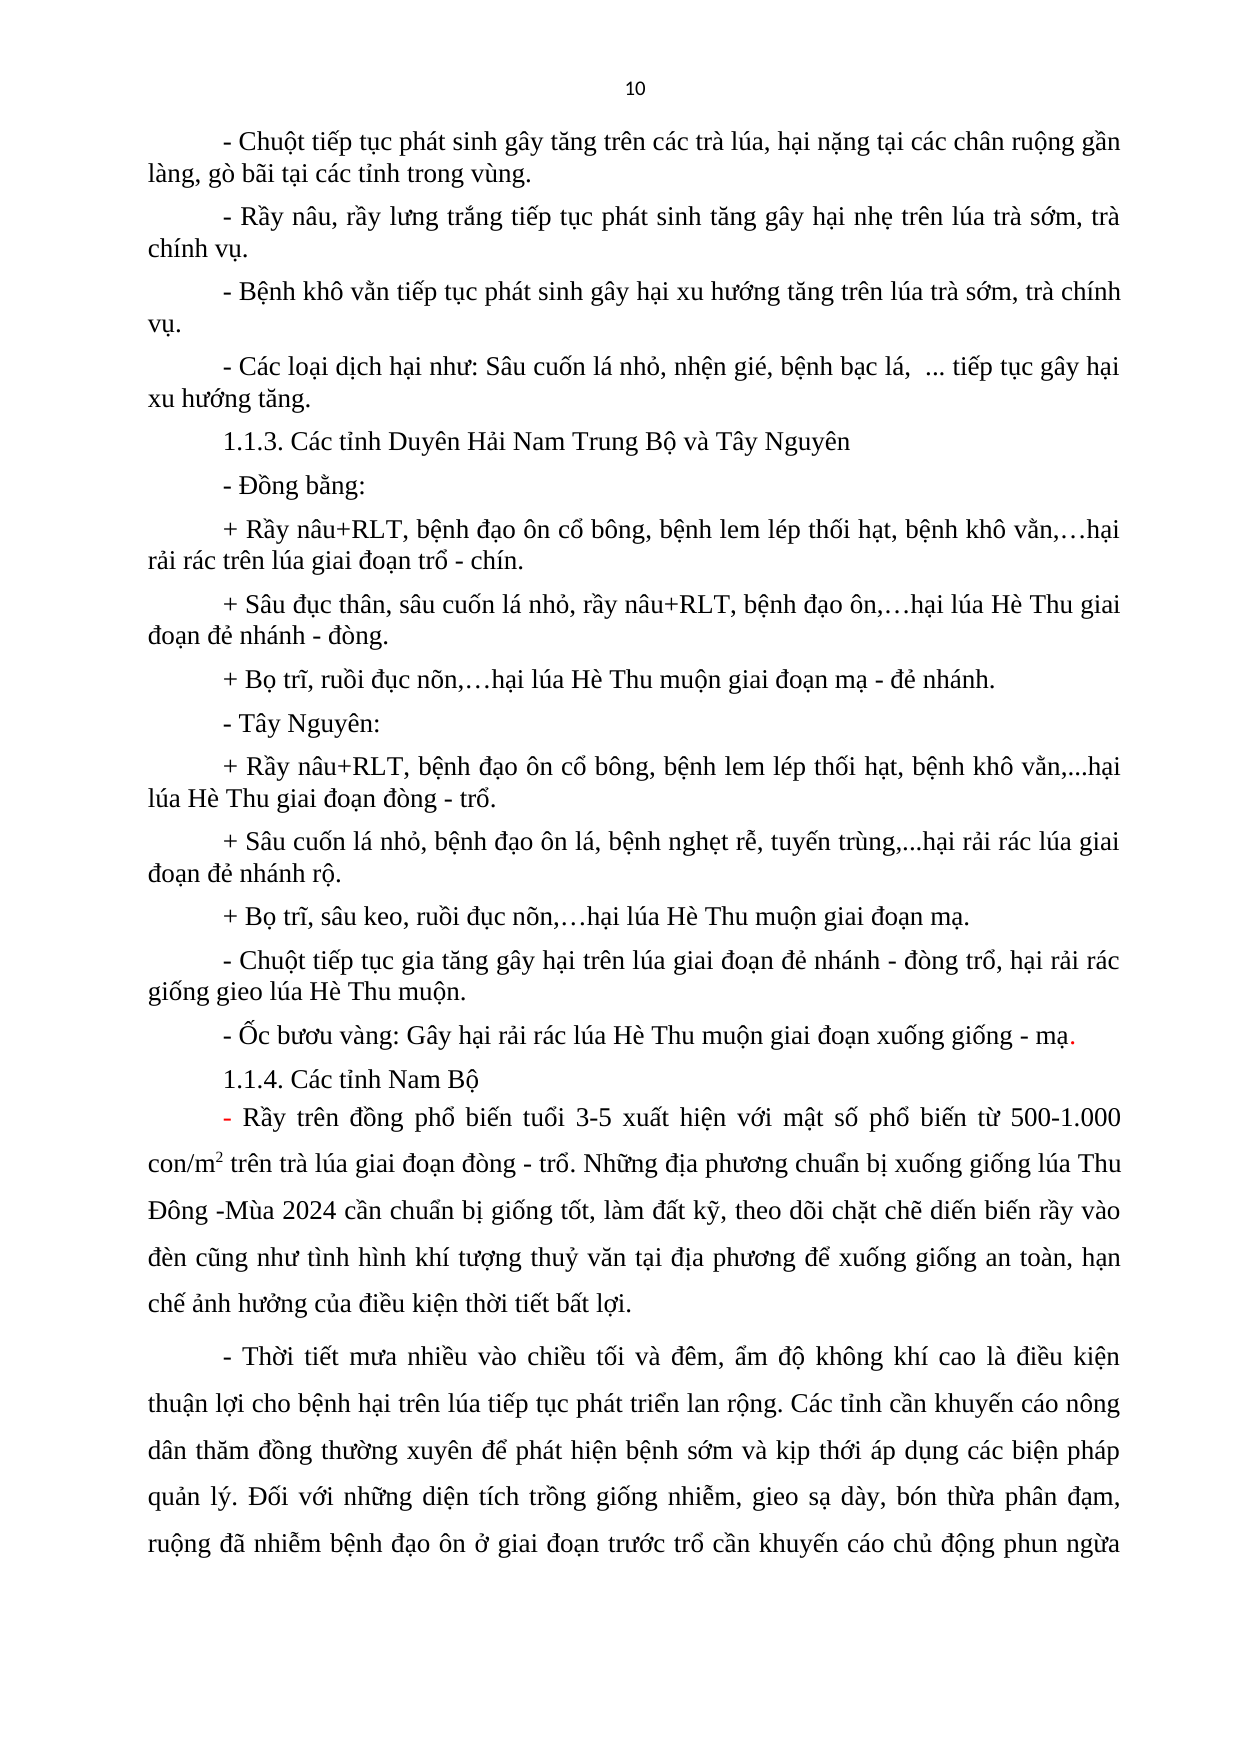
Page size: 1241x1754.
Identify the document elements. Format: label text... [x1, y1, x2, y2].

text - Đồng bằng: [148, 469, 1122, 501]
text + Rầy nâu+RLT, bệnh đạo ôn cổ bông, bệnh lem lép thối hạt, bệnh khô vằn,…hại rải rác trên lúa giai đoạn trổ - chín. [148, 513, 1122, 576]
text + Bọ trĩ, sâu keo, ruồi đục nõn,…hại lúa Hè Thu muộn giai đoạn mạ. [148, 901, 1122, 932]
text + Rầy nâu+RLT, bệnh đạo ôn cổ bông, bệnh lem lép thối hạt, bệnh khô vằn,...hại lúa Hè Thu giai đoạn đòng - trổ. [148, 751, 1122, 813]
text - Chuột tiếp tục phát sinh gây tăng trên các trà lúa, hại nặng tại các chân ruộng gần làng, gò bãi tại các tỉnh trong vùng. [148, 126, 1122, 188]
text - Ốc bươu vàng: Gây hại rải rác lúa Hè Thu muộn giai đoạn xuống giống - mạ. [148, 1019, 1122, 1051]
text + Bọ trĩ, ruồi đục nõn,…hại lúa Hè Thu muộn giai đoạn mạ - đẻ nhánh. [148, 663, 1122, 694]
text - Các loại dịch hại như: Sâu cuốn lá nhỏ, nhện gié, bệnh bạc lá, ... tiếp tục gây hại xu hướng tăng. [148, 351, 1122, 413]
text - Chuột tiếp tục gia tăng gây hại trên lúa giai đoạn đẻ nhánh - đòng trổ, hại rải rác giống gieo lúa Hè Thu muộn. [148, 944, 1122, 1007]
text - Tây Nguyên: [148, 707, 1122, 738]
text - Rầy trên đồng phổ biến tuổi 3-5 xuất hiện với mật số phổ biến từ 500-1.000 con/m2 trên trà lúa giai đoạn đòng - trổ. Những địa phương chuẩn bị xuống giống lúa Thu Đông -Mùa 2024 cần chuẩn bị giống tốt, làm đất kỹ, theo dõi chặt chẽ diến biến rầy vào đèn cũng như tình hình khí tượng thuỷ văn tại địa phương để xuống giống an toàn, hạn chế ảnh hưởng của điều kiện thời tiết bất lợi. [148, 1101, 1122, 1319]
text + Sâu cuốn lá nhỏ, bệnh đạo ôn lá, bệnh nghẹt rễ, tuyến trùng,...hại rải rác lúa giai đoạn đẻ nhánh rộ. [148, 826, 1122, 888]
text + Sâu đục thân, sâu cuốn lá nhỏ, rầy nâu+RLT, bệnh đạo ôn,…hại lúa Hè Thu giai đoạn đẻ nhánh - đòng. [148, 588, 1122, 651]
text - Bệnh khô vằn tiếp tục phát sinh gây hại xu hướng tăng trên lúa trà sớm, trà chính vụ. [148, 276, 1122, 338]
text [148, 1340, 1122, 1558]
text 1.1.4. Các tỉnh Nam Bộ [148, 1063, 1122, 1094]
text - Rầy nâu, rầy lưng trắng tiếp tục phát sinh tăng gây hại nhẹ trên lúa trà sớm, trà chính vụ. [148, 201, 1122, 263]
text 1.1.3. Các tỉnh Duyên Hải Nam Trung Bộ và Tây Nguyên [148, 426, 1122, 457]
